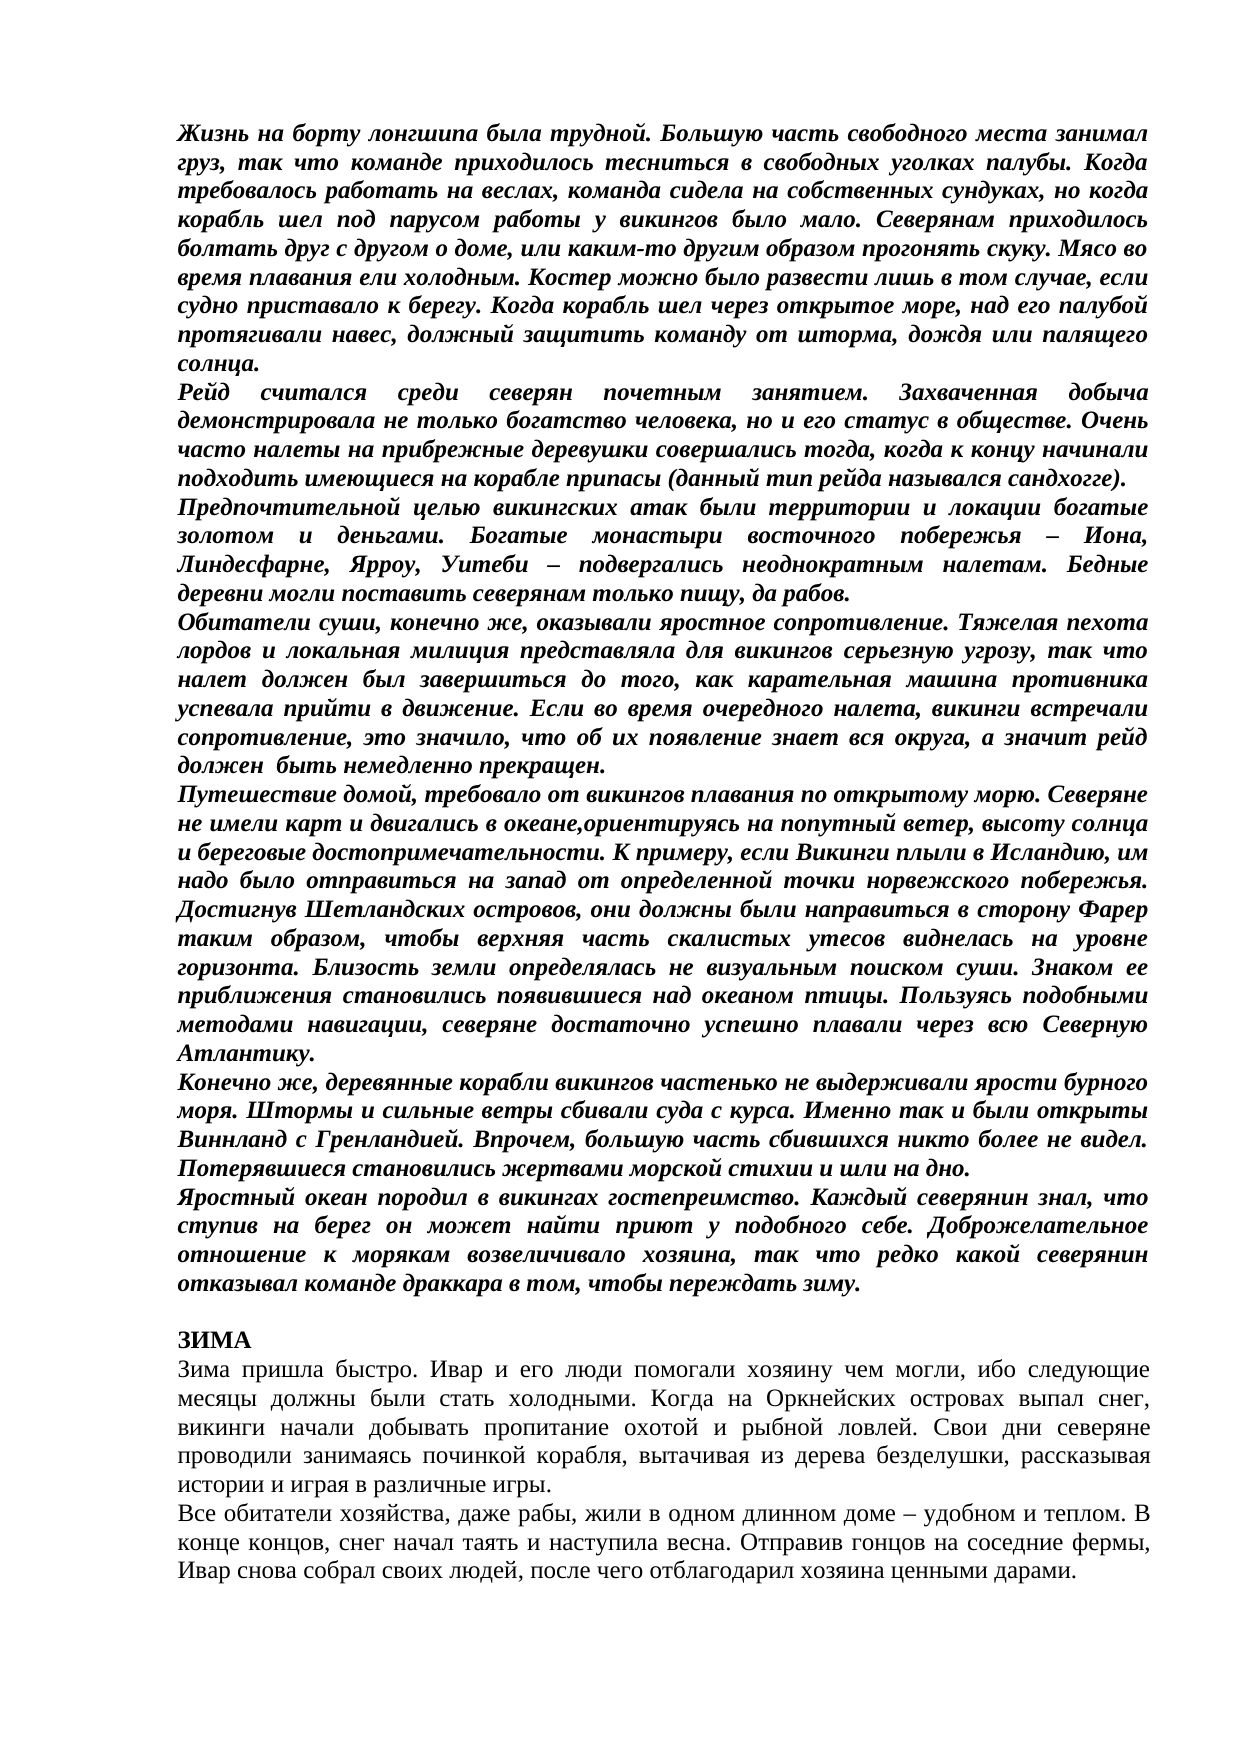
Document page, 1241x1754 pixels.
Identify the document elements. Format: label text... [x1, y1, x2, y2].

text Обитатели суши, конечно же, оказывали яростное сопротивление. Тяжелая пехота лордов и локальная милиция представляла для викингов серьезную угрозу, так что налет должен был завершиться до того, как карательная машина противника успевала прийти в движение. Если во время очередного налета, викинги встречали сопротивление, это значило, что об их появление знает вся округа, а значит рейд должен быть немедленно прекращен. [177, 607, 1152, 779]
text Зима пришла быстро. Ивар и его люди помогали хозяину чем могли, ибо следующие месяцы должны были стать холодными. Когда на Оркнейских островах выпал снег, викинги начали добывать пропитание охотой и рыбной ловлей. Свои дни северяне проводили занимаясь починкой корабля, вытачивая из дерева безделушки, рассказывая истории и играя в различные игры. [177, 1354, 1152, 1498]
text Предпочтительной целью викингских атак были территории и локации богатые золотом и деньгами. Богатые монастыри восточного побережья – Иона, Линдесфарне, Ярроу, Уитеби – подвергались неоднократным налетам. Бедные деревни могли поставить северянам только пищу, да рабов. [177, 492, 1152, 607]
text ЗИМА [177, 1326, 1152, 1354]
text Все обитатели хозяйства, даже рабы, жили в одном длинном доме – удобном и теплом. В конце концов, снег начал таять и наступила весна. Отправив гонцов на соседние фермы, Ивар снова собрал своих людей, после чего отблагодарил хозяина ценными дарами. [177, 1498, 1152, 1584]
text Яростный океан породил в викингах гостепреимство. Каждый северянин знал, что ступив на берег он может найти приют у подобного себе. Доброжелательное отношение к морякам возвеличивало хозяина, так что редко какой северянин отказывал команде драккара в том, чтобы переждать зиму. [177, 1182, 1152, 1297]
text Рейд считался среди северян почетным занятием. Захваченная добыча демонстрировала не только богатство человека, но и его статус в обществе. Очень часто налеты на прибрежные деревушки совершались тогда, когда к концу начинали подходить имеющиеся на корабле припасы (данный тип рейда назывался сандхогге). [177, 377, 1152, 492]
text Конечно же, деревянные корабли викингов частенько не выдерживали ярости бурного моря. Штормы и сильные ветры сбивали суда с курса. Именно так и были открыты Виннланд с Гренландией. Впрочем, большую часть сбившихся никто более не видел. Потерявшиеся становились жертвами морской стихии и шли на дно. [177, 1067, 1152, 1182]
text Путешествие домой, требовало от викингов плавания по открытому морю. Северяне не имели карт и двигались в океане,ориентируясь на попутный ветер, высоту солнца и береговые достопримечательности. К примеру, если Викинги плыли в Исландию, им надо было отправиться на запад от определенной точки норвежского побережья. Достигнув Шетландских островов, они должны были направиться в сторону Фарер таким образом, чтобы верхняя часть скалистых утесов виднелась на уровне горизонта. Близость земли определялась не визуальным поиском суши. Знаком ее приближения становились появившиеся над океаном птицы. Пользуясь подобными методами навигации, северяне достаточно успешно плавали через всю Северную Атлантику. [177, 779, 1152, 1067]
text Жизнь на борту лонгшипа была трудной. Большую часть свободного места занимал груз, так что команде приходилось тесниться в свободных уголках палубы. Когда требовалось работать на веслах, команда сидела на собственных сундуках, но когда корабль шел под парусом работы у викингов было мало. Северянам приходилось болтать друг с другом о доме, или каким-то другим образом прогонять скуку. Мясо во время плавания ели холодным. Костер можно было развести лишь в том случае, если судно приставало к берегу. Когда корабль шел через открытое море, над его палубой протягивали навес, должный защитить команду от шторма, дождя или палящего солнца. [177, 118, 1152, 377]
